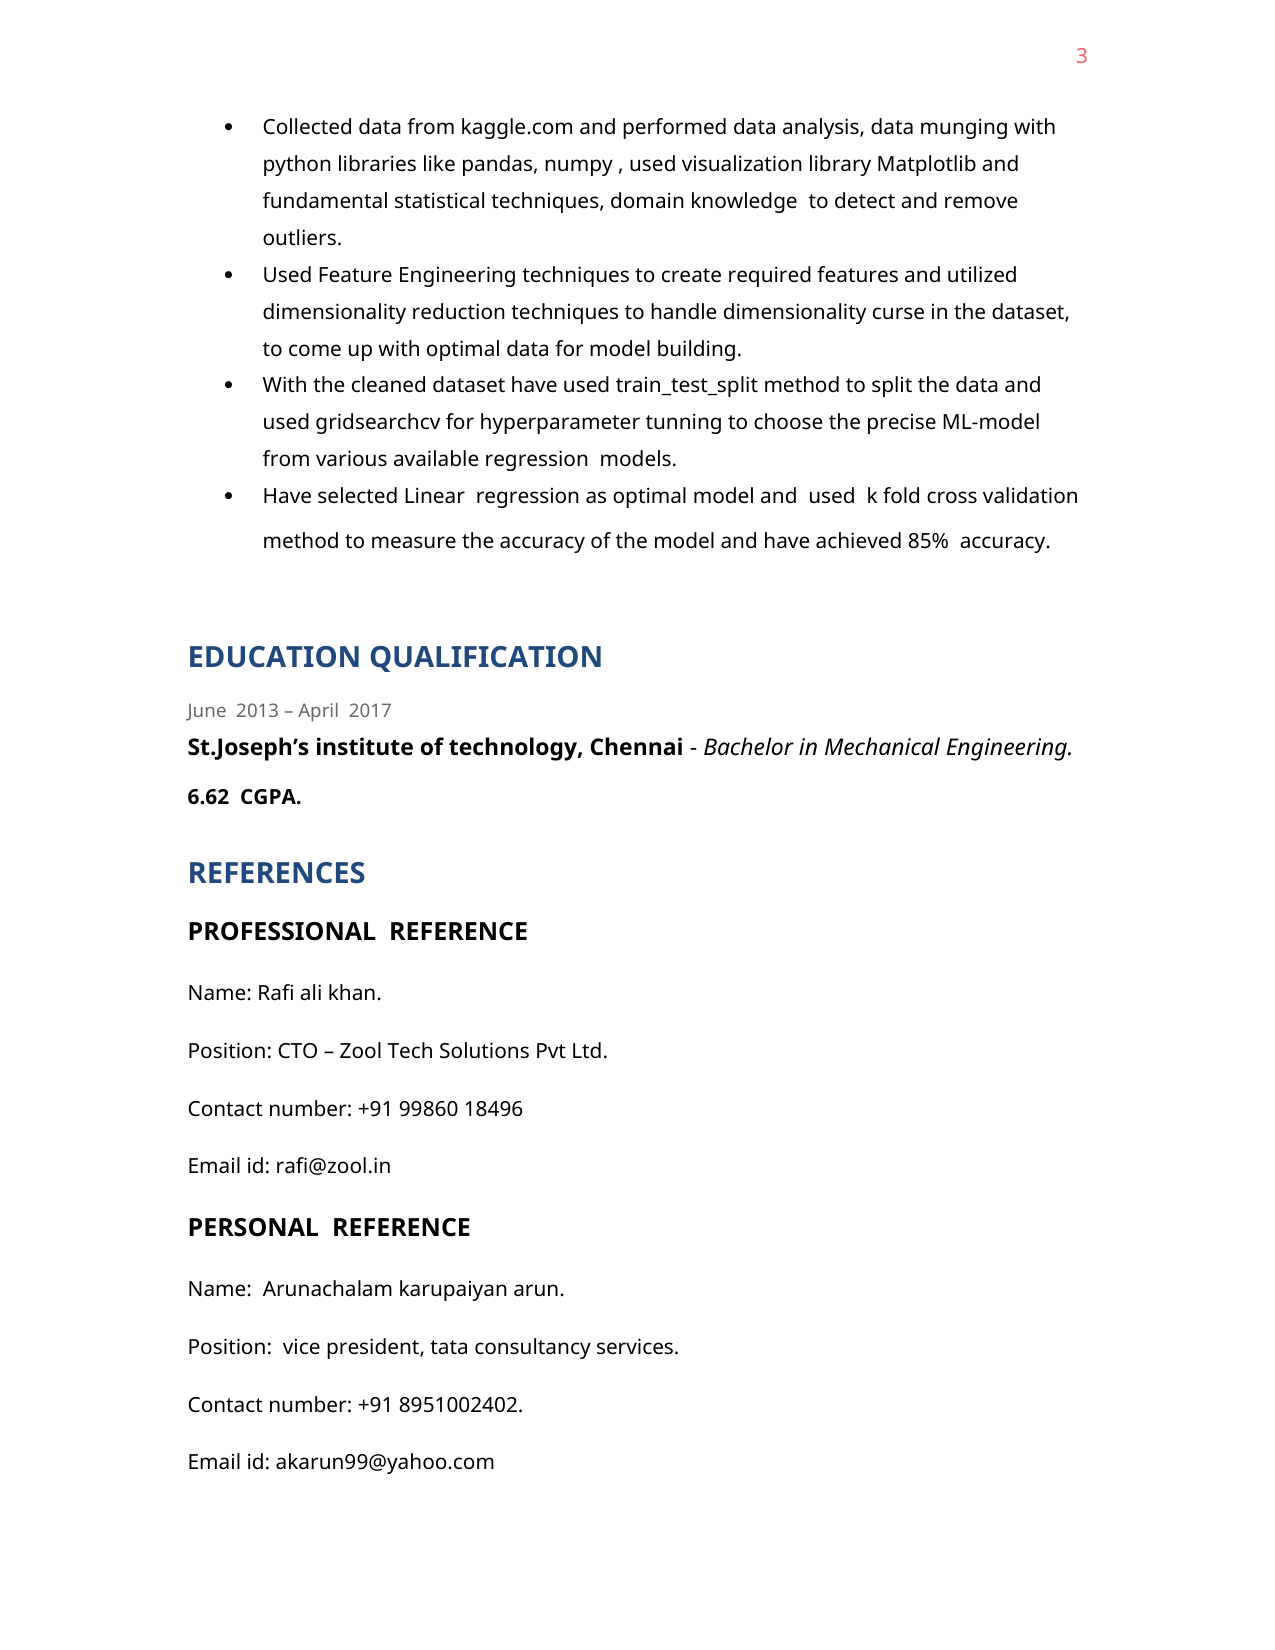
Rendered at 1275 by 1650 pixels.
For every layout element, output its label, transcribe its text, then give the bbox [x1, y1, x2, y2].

text Email id: rafi@zool.in [187, 1151, 1087, 1180]
list Used Feature Engineering techniques to create required features and utilized dimensionality reduction techniques to handle dimensionality curse in the dataset, to come up with optimal data for model building. [225, 260, 1091, 362]
list Have selected Linear regression as optimal model and used k fold cross validation method to measure the accuracy of the model and have achieved 85% accuracy. [225, 481, 1091, 556]
text Contact number: +91 8951002402. [187, 1390, 1087, 1418]
text Email id: akarun99@yahoo.com [187, 1447, 1087, 1476]
text PROFESSIONAL REFERENCE [187, 913, 1087, 947]
list With the cleaned dataset have used train_test_split method to split the data and used gridsearchcv for hyperparameter tunning to choose the precise ML-model from various available regression models. [225, 371, 1091, 473]
text 6.62 CGPA. [187, 782, 1091, 811]
text PERSONAL REFERENCE [187, 1209, 1087, 1243]
text Name: Arunachalam karupaiyan arun. [187, 1274, 1087, 1303]
subtitle June 2013 – April 2017 [187, 697, 1091, 723]
text Name: Rafi ali khan. [187, 978, 1087, 1007]
subtitle REFERENCES [187, 853, 1091, 892]
subtitle EDUCATION QUALIFICATION [187, 637, 1091, 676]
text Position: CTO – Zool Tech Solutions Pvt Ltd. [187, 1036, 1087, 1064]
subtitle St.Joseph’s institute of technology, Chennai - Bachelor in Mechanical Engineering. [187, 730, 1091, 762]
text Contact number: +91 99860 18496 [187, 1094, 1087, 1122]
text Position: vice president, tata consultancy services. [187, 1332, 1087, 1360]
list Collected data from kaggle.com and performed data analysis, data munging with python libraries like pandas, numpy , used visualization library Matplotlib and fundamental statistical techniques, domain knowledge to detect and remove outliers. [225, 112, 1091, 252]
